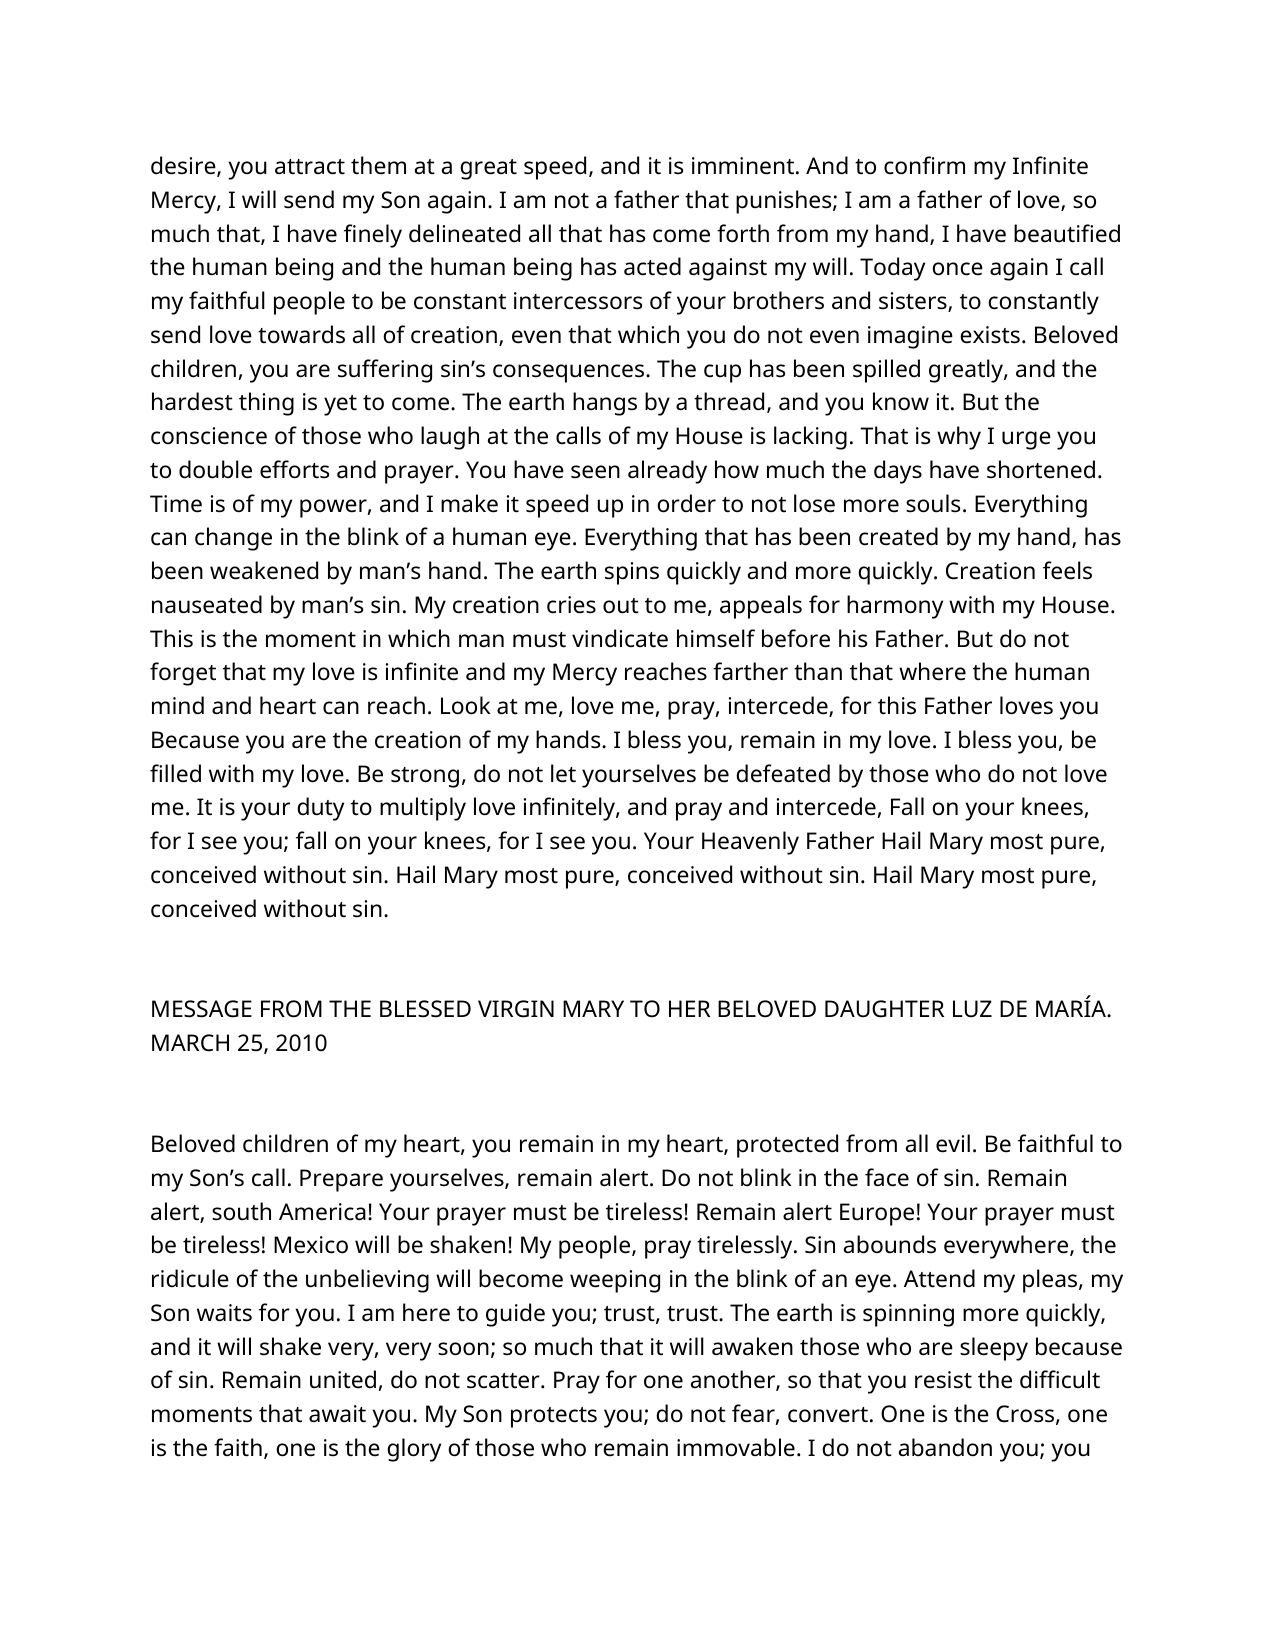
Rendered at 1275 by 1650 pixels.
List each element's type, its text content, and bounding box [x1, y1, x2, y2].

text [150, 150, 1125, 924]
text MESSAGE FROM THE BLESSED VIRGIN MARY TO HER BELOVED DAUGHTER LUZ DE MARÍA. MARCH 25, 2010 [150, 993, 1125, 1058]
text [150, 1128, 1125, 1463]
